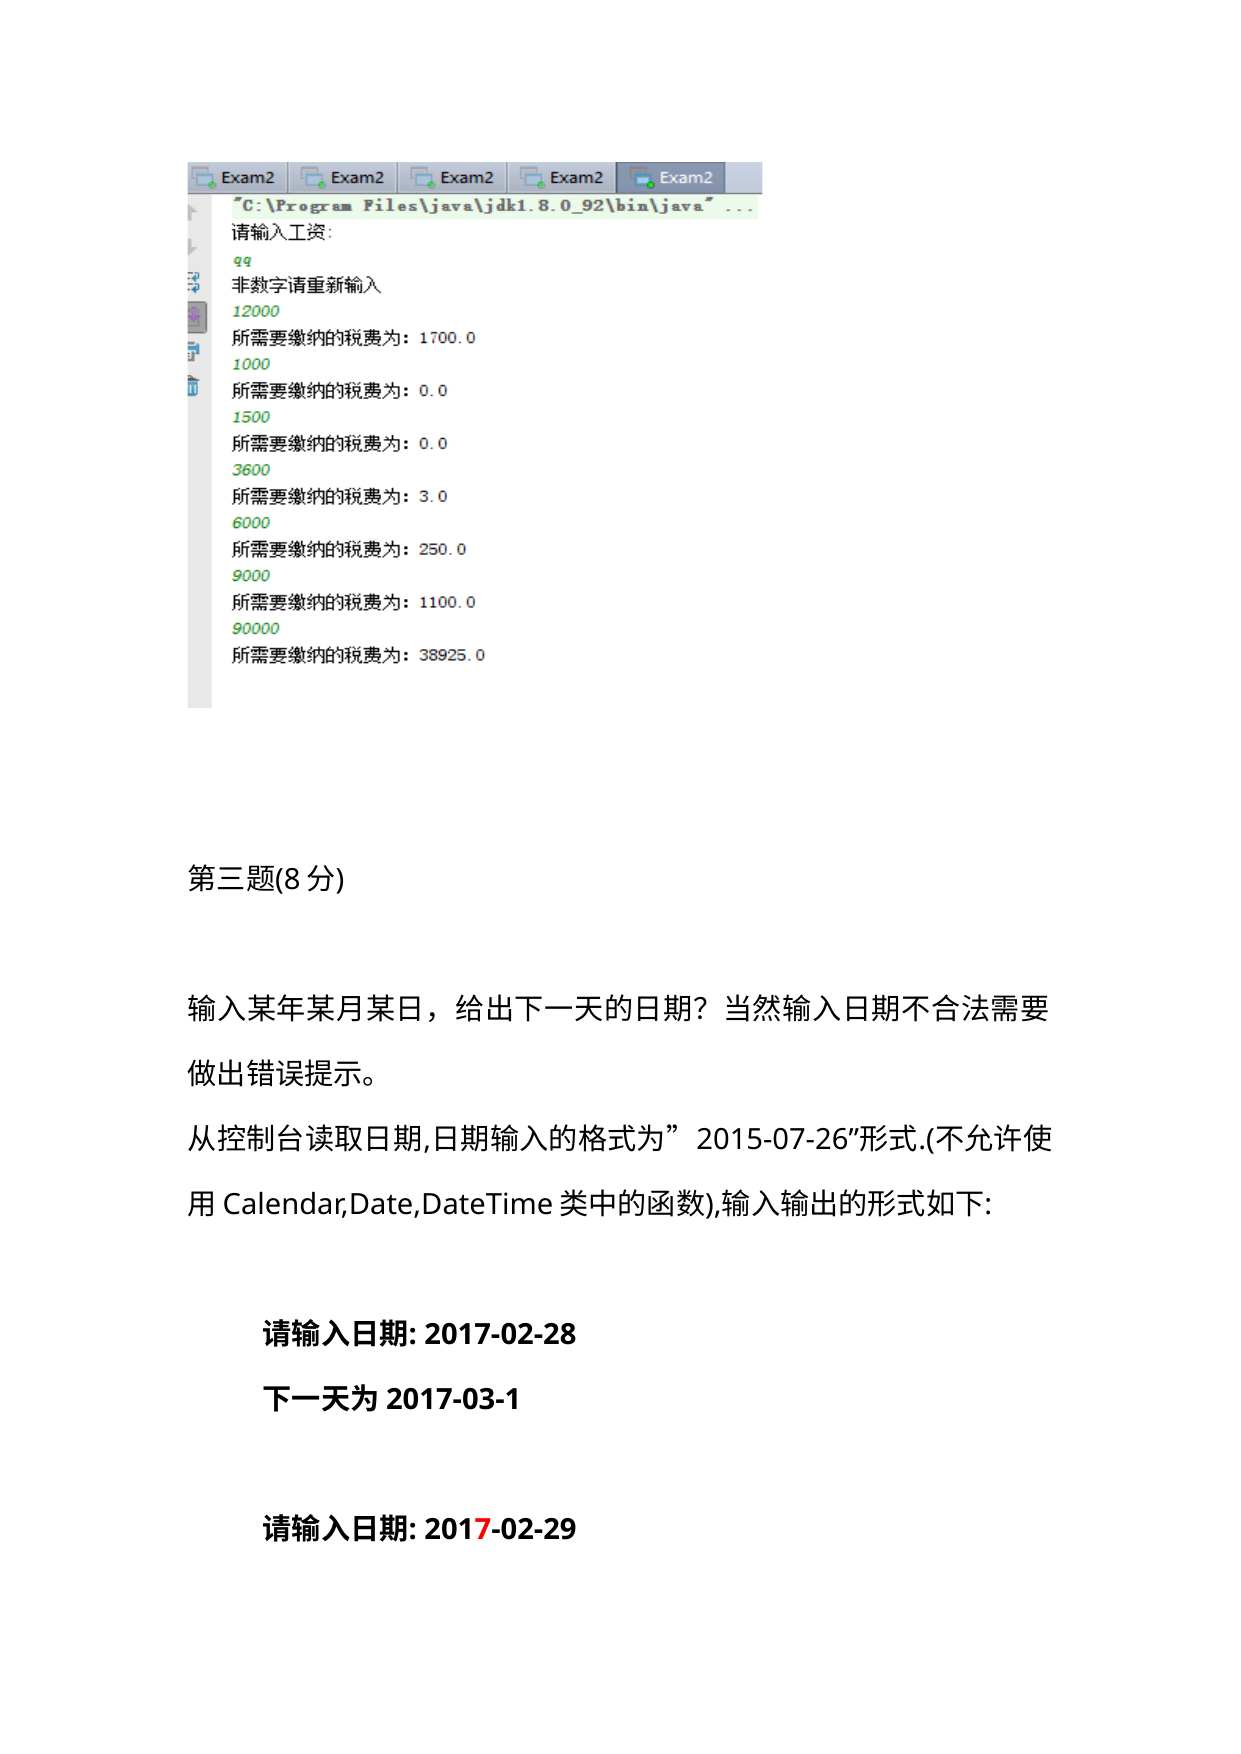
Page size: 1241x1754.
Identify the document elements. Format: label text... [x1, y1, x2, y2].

text 从控制台读取日期,日期输入的格式为”2015-07-26”形式.(不允许使用Calendar,Date,DateTime类中的函数),输入输出的形式如下: [187, 1104, 1053, 1234]
text 第三题(8分) [187, 844, 1053, 909]
picture [187, 162, 763, 708]
list 下一天为 2017-03-1 [262, 1364, 1053, 1429]
text 输入某年某月某日，给出下一天的日期？当然输入日期不合法需要做出错误提示。 [187, 974, 1053, 1104]
list 请输入日期: 2017-02-29 [262, 1494, 1053, 1559]
list 请输入日期: 2017-02-28 [262, 1299, 1053, 1364]
